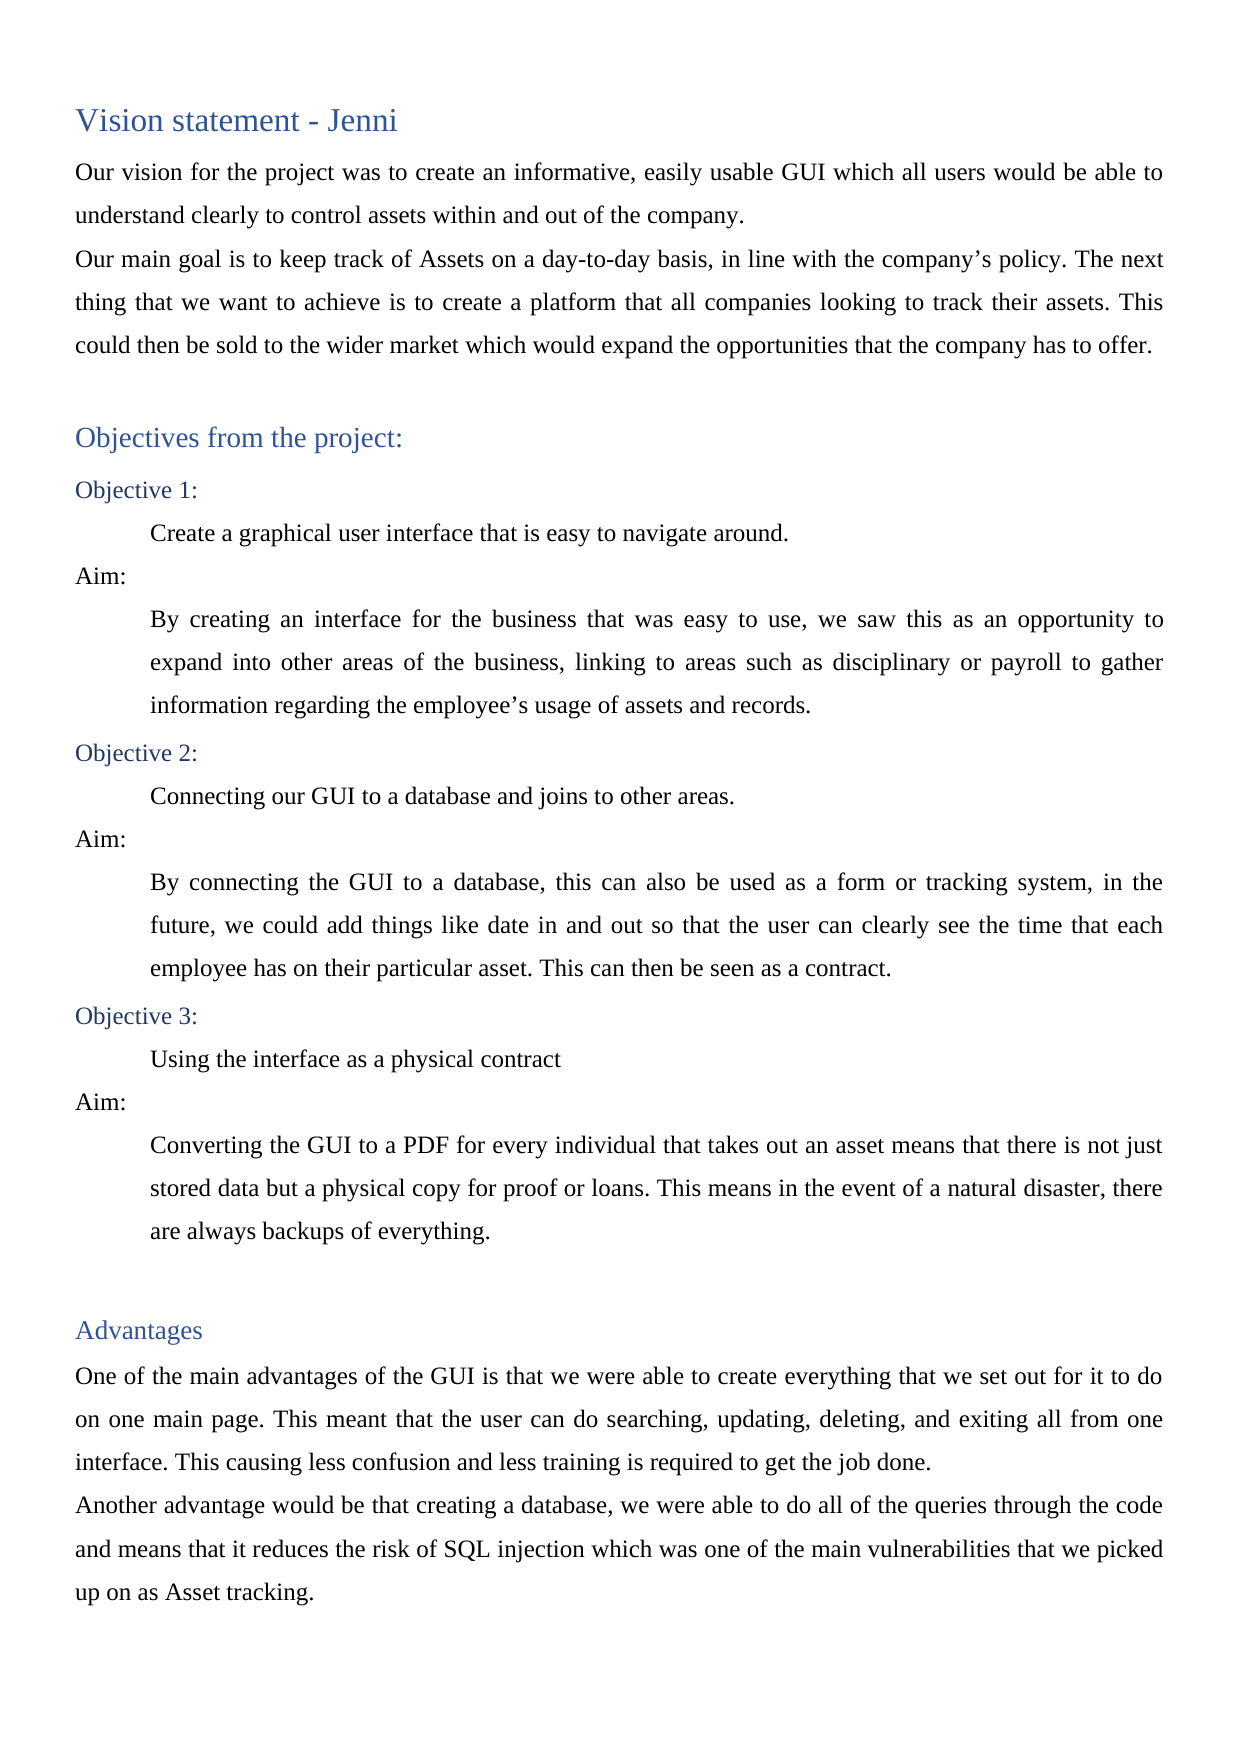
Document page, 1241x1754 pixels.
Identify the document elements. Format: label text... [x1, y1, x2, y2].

subtitle Objective 3: [75, 1001, 1165, 1029]
text Connecting our GUI to a database and joins to other areas. [75, 781, 1165, 810]
text Aim: [75, 561, 1165, 590]
text Our vision for the project was to create an informative, easily usable GUI which all users would be able to understand clearly to control assets within and out of the company. [75, 157, 1165, 229]
text Aim: [75, 1087, 1165, 1116]
subtitle Objectives from the project: [75, 420, 1165, 454]
text One of the main advantages of the GUI is that we were able to create everything that we set out for it to do on one main page. This meant that the user can do searching, updating, deleting, and exiting all from one interface. This causing less confusion and less training is required to get the job done. [75, 1361, 1165, 1476]
text By creating an interface for the business that was easy to use, we saw this as an opportunity to expand into other areas of the business, linking to areas such as disciplinary or payroll to gather information regarding the employee’s usage of assets and records. [150, 604, 1165, 719]
text Another advantage would be that creating a database, we were able to do all of the queries through the code and means that it reduces the risk of SQL injection which was one of the main vulnerabilities that we picked up on as Asset tracking. [75, 1491, 1165, 1606]
text Create a graphical user interface that is easy to navigate around. [75, 518, 1165, 547]
subtitle Objective 2: [75, 738, 1165, 767]
text By connecting the GUI to a database, this can also be used as a form or tracking system, in the future, we could add things like date in and out so that the user can clearly see the time that each employee has on their particular asset. This can then be seen as a contract. [150, 867, 1165, 982]
text Our main goal is to keep track of Assets on a day-to-day basis, in line with the company’s policy. The next thing that we want to achieve is to create a platform that all companies looking to track their assets. This could then be sold to the wider market which would expand the opportunities that the company has to offer. [75, 244, 1165, 359]
subtitle Advantages [75, 1314, 1165, 1346]
subtitle Vision statement - Jenni [75, 100, 1165, 138]
text Converting the GUI to a PDF for every individual that takes out an asset means that there is not just stored data but a physical copy for proof or loans. This means in the event of a natural disaster, there are always backups of everything. [150, 1130, 1165, 1245]
text Aim: [75, 824, 1165, 853]
text Using the interface as a physical contract [75, 1044, 1165, 1073]
subtitle Objective 1: [75, 475, 1165, 504]
